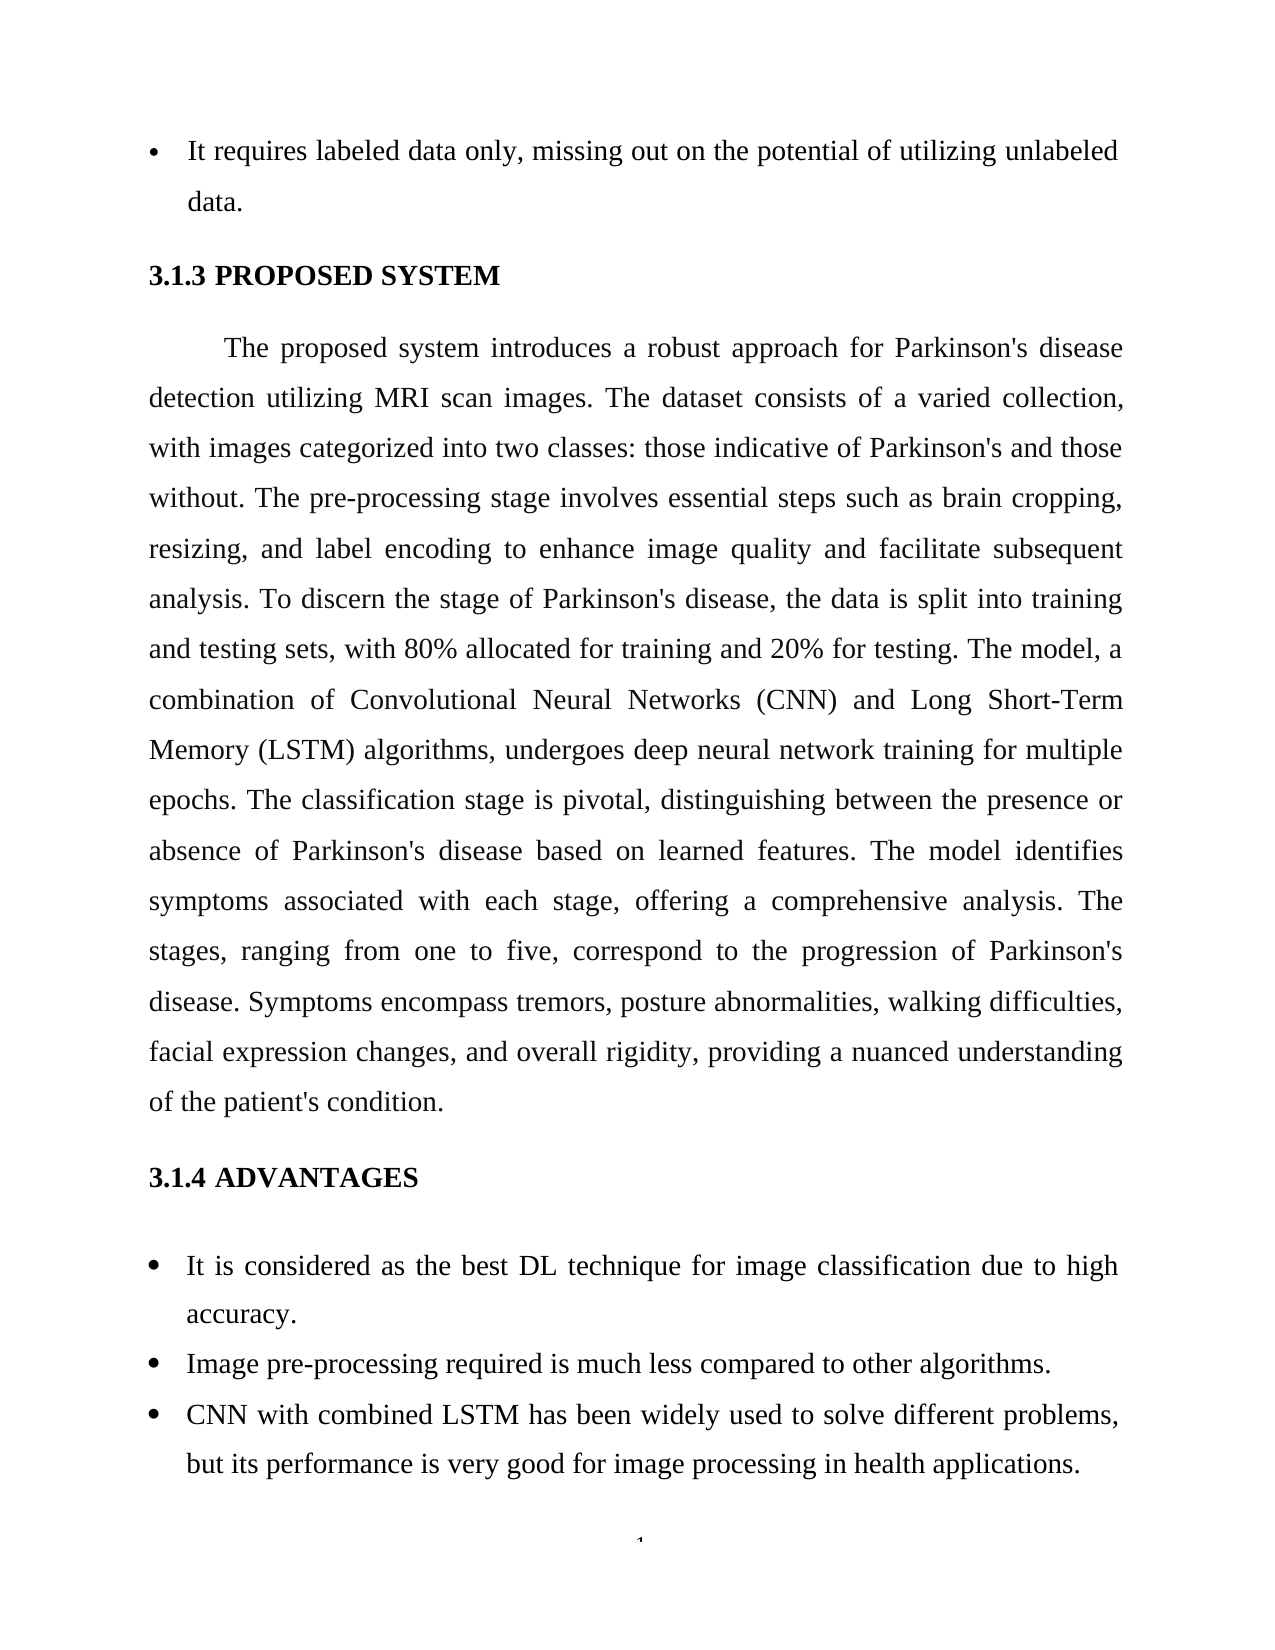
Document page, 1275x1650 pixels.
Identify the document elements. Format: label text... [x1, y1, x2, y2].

subtitle PROPOSED SYSTEM [149, 258, 1200, 292]
text The proposed system introduces a robust approach for Parkinson's disease detection utilizing MRI scan images. The dataset consists of a varied collection, with images categorized into two classes: those indicative of Parkinson's and those without. The pre-processing stage involves essential steps such as brain cropping, resizing, and label encoding to enhance image quality and facilitate subsequent analysis. To discern the stage of Parkinson's disease, the data is split into training and testing sets, with 80% allocated for training and 20% for testing. The model, a combination of Convolutional Neural Networks (CNN) and Long Short-Term Memory (LSTM) algorithms, undergoes deep neural network training for multiple epochs. The classification stage is pivotal, distinguishing between the presence or absence of Parkinson's disease based on learned features. The model identifies symptoms associated with each stage, offering a comprehensive analysis. The stages, ranging from one to five, correspond to the progression of Parkinson's disease. Symptoms encompass tremors, posture abnormalities, walking difficulties, facial expression changes, and overall rigidity, providing a nuanced understanding of the patient's condition. [149, 330, 1124, 1118]
list CNN with combined LSTM has been widely used to solve different problems, but its performance is very good for image processing in health applications. [149, 1397, 1123, 1479]
list Image pre-processing required is much less compared to other algorithms. [149, 1347, 1200, 1380]
list It requires labeled data only, missing out on the potential of utilizing unlabeled data. [150, 133, 1123, 217]
list It is considered as the best DL technique for image classification due to high accuracy. [149, 1248, 1122, 1330]
subtitle ADVANTAGES [149, 1160, 1200, 1193]
